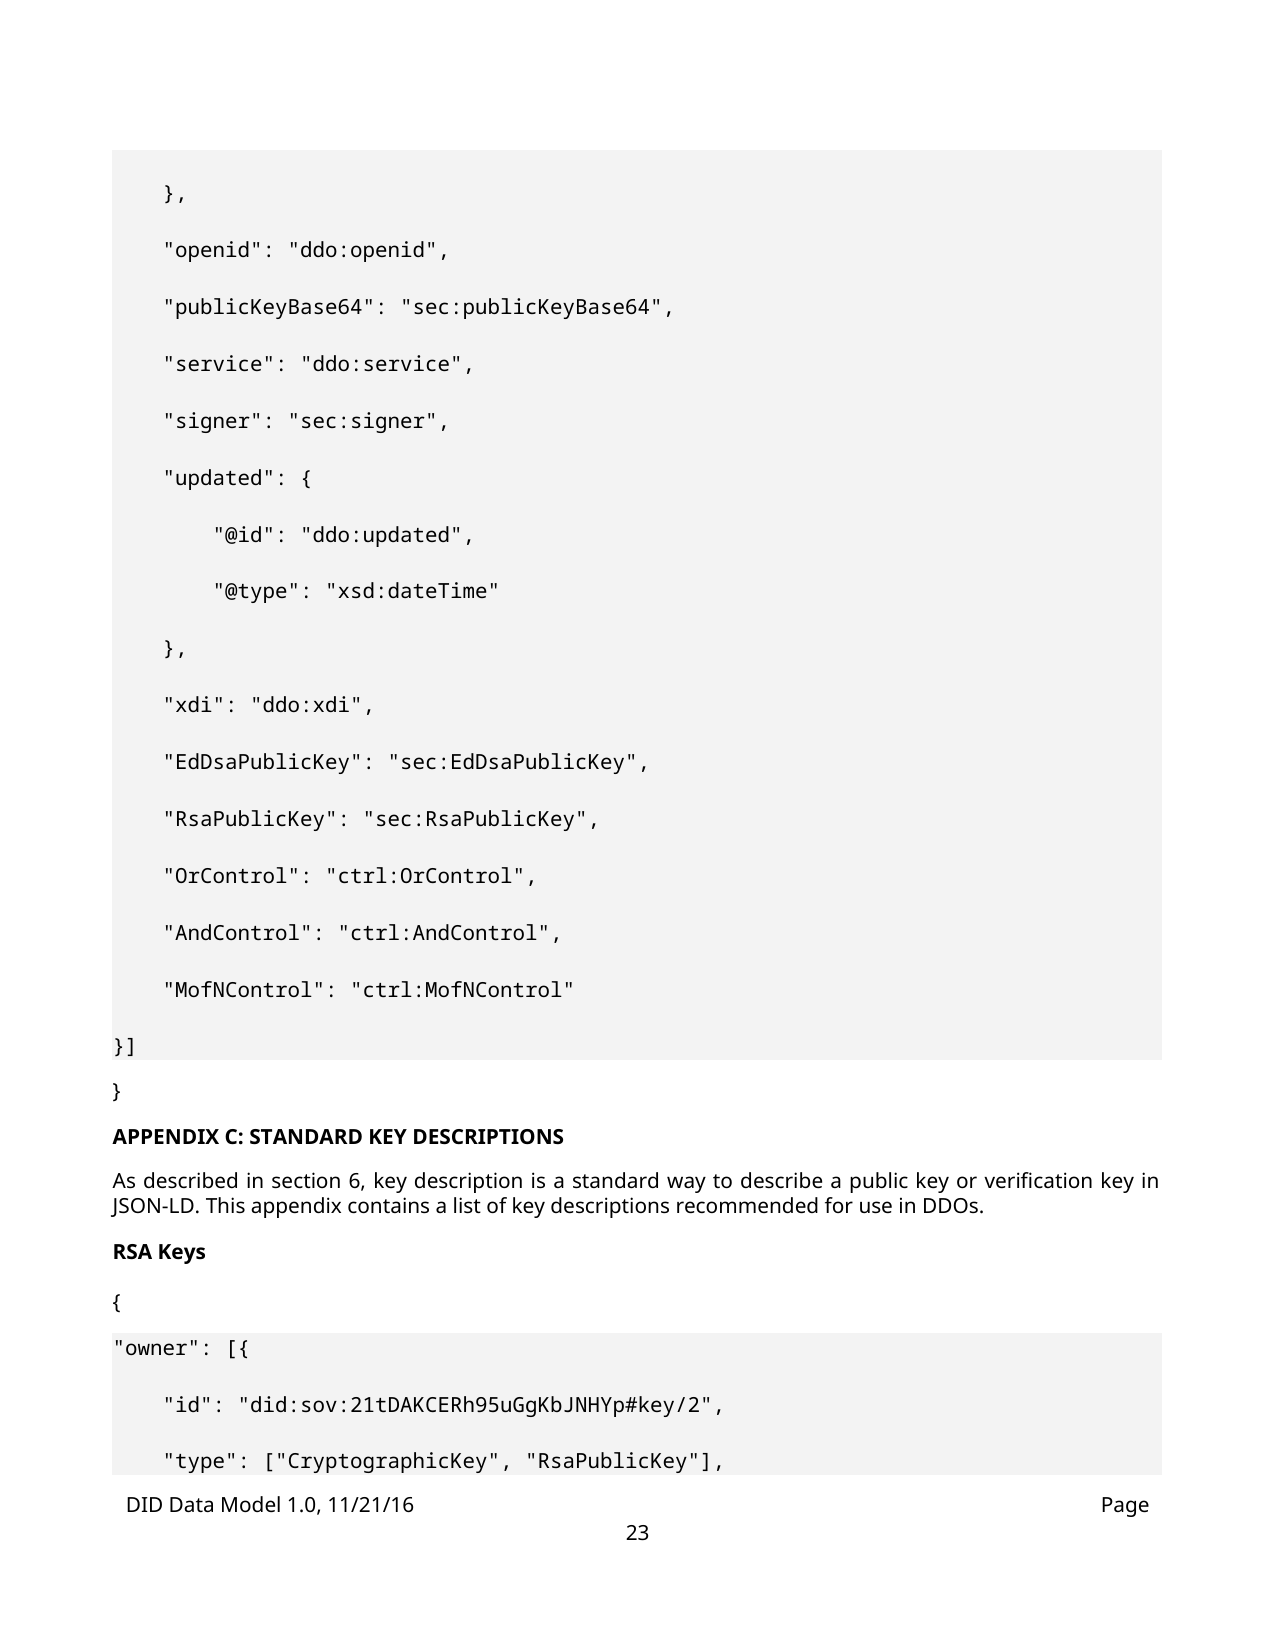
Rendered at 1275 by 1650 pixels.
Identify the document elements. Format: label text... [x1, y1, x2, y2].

subtitle RSA Keys [112, 1239, 1162, 1264]
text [112, 150, 1162, 1060]
text As described in section 6, key description is a standard way to describe a public key or verification key in JSON-LD. This appendix contains a list of key descriptions recommended for use in DDOs. [112, 1168, 1162, 1218]
text { [112, 1289, 1162, 1314]
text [112, 1333, 1162, 1475]
subtitle Appendix C: Standard Key Descriptions [112, 1124, 1162, 1149]
text } [112, 1079, 1162, 1104]
